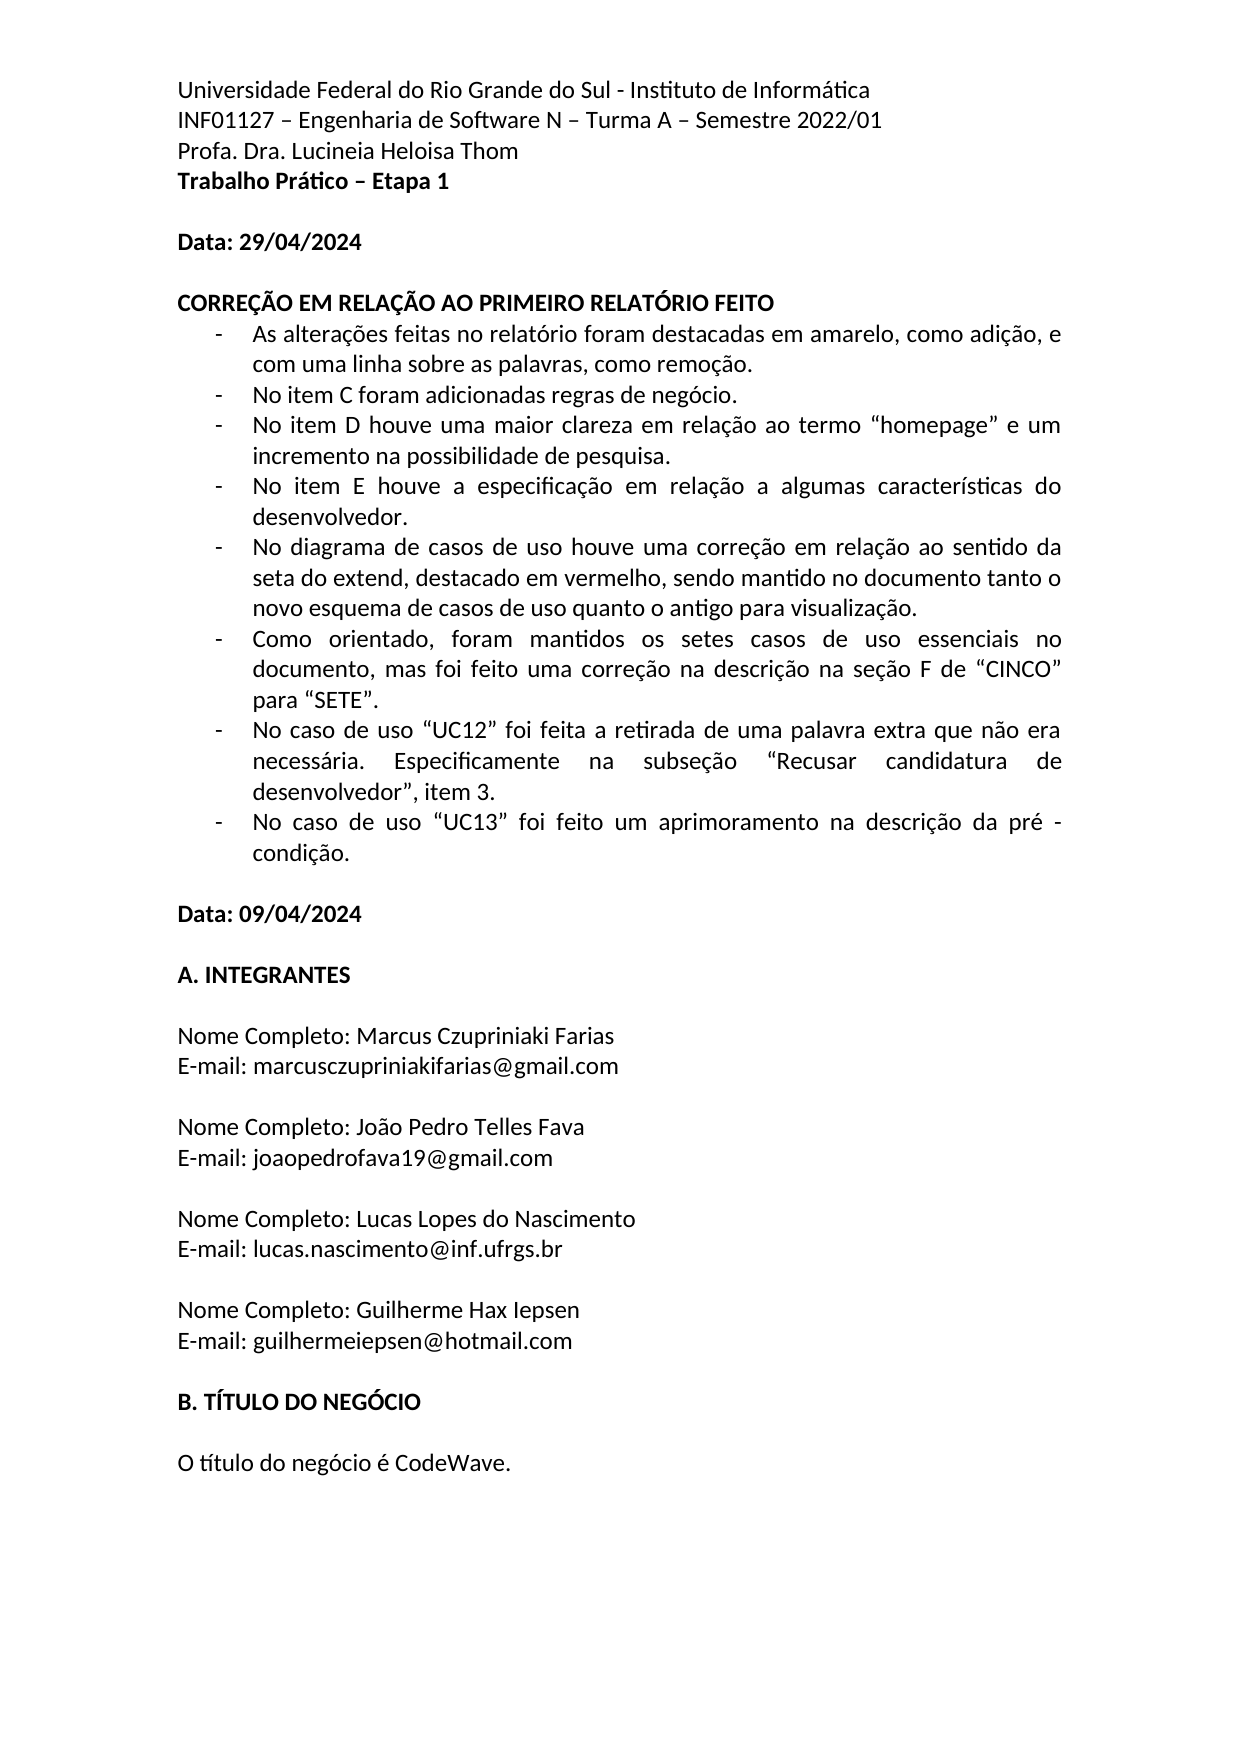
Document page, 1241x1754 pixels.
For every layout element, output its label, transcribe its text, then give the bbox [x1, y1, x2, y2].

text A. INTEGRANTES [177, 959, 1063, 989]
text O título do negócio é CodeWave. [177, 1447, 1063, 1478]
list No item D houve uma maior clareza em relação ao termo “homepage” e um incremento na possibilidade de pesquisa. [215, 409, 1063, 471]
text E-mail: guilhermeiepsen@hotmail.com [177, 1325, 1063, 1356]
text Nome Completo: Lucas Lopes do Nascimento [177, 1203, 1063, 1233]
text Nome Completo: João Pedro Telles Fava [177, 1111, 1063, 1142]
text E-mail: joaopedrofava19@gmail.com [177, 1142, 1063, 1172]
list No item C foram adicionadas regras de negócio. [215, 379, 1063, 409]
list Como orientado, foram mantidos os setes casos de uso essenciais no documento, mas foi feito uma correção na descrição na seção F de “CINCO” para “SETE”. [215, 623, 1063, 715]
text CORREÇÃO EM RELAÇÃO AO PRIMEIRO RELATÓRIO FEITO [177, 287, 1063, 318]
text Data: 09/04/2024 [177, 898, 1063, 928]
list No caso de uso “UC13” foi feito um aprimoramento na descrição da pré -condição. [215, 806, 1063, 867]
text Nome Completo: Guilherme Hax Iepsen [177, 1294, 1063, 1325]
text B. TÍTULO DO NEGÓCIO [177, 1386, 1063, 1417]
text Data: 29/04/2024 [177, 226, 1063, 257]
text E-mail: marcusczupriniakifarias@gmail.com [177, 1050, 1063, 1081]
list As alterações feitas no relatório foram destacadas em amarelo, como adição, e com uma linha sobre as palavras, como remoção. [215, 318, 1063, 379]
list No caso de uso “UC12” foi feita a retirada de uma palavra extra que não era necessária. Especificamente na subseção “Recusar candidatura de desenvolvedor”, item 3. [215, 715, 1063, 806]
list No diagrama de casos de uso houve uma correção em relação ao sentido da seta do extend, destacado em vermelho, sendo mantido no documento tanto o novo esquema de casos de uso quanto o antigo para visualização. [215, 532, 1063, 623]
text Nome Completo: Marcus Czupriniaki Farias [177, 1020, 1063, 1050]
text E-mail: lucas.nascimento@inf.ufrgs.br [177, 1233, 1063, 1264]
list No item E houve a especificação em relação a algumas características do desenvolvedor. [215, 471, 1063, 532]
